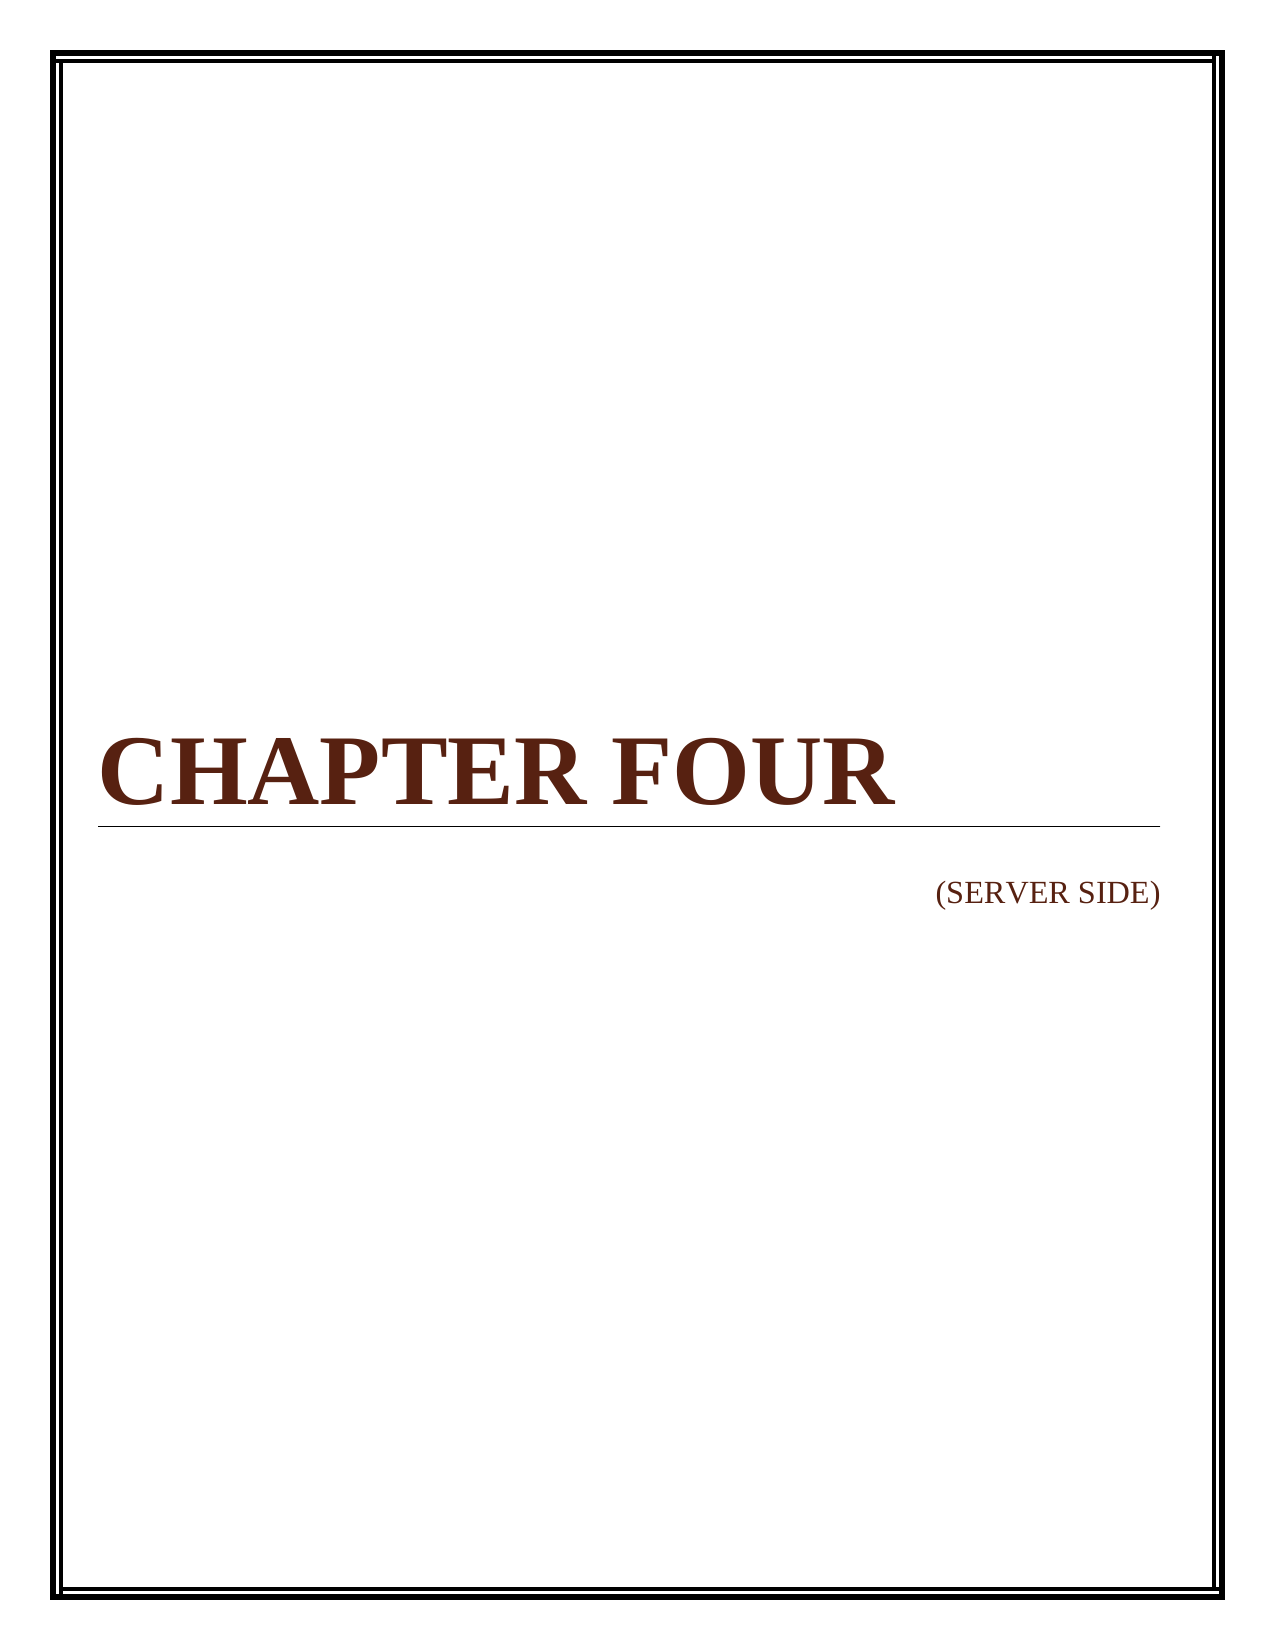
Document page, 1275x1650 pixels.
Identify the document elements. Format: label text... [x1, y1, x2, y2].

text (SERVER SIDE) [98, 873, 1160, 910]
text CHAPTER FOUR [98, 711, 1160, 826]
